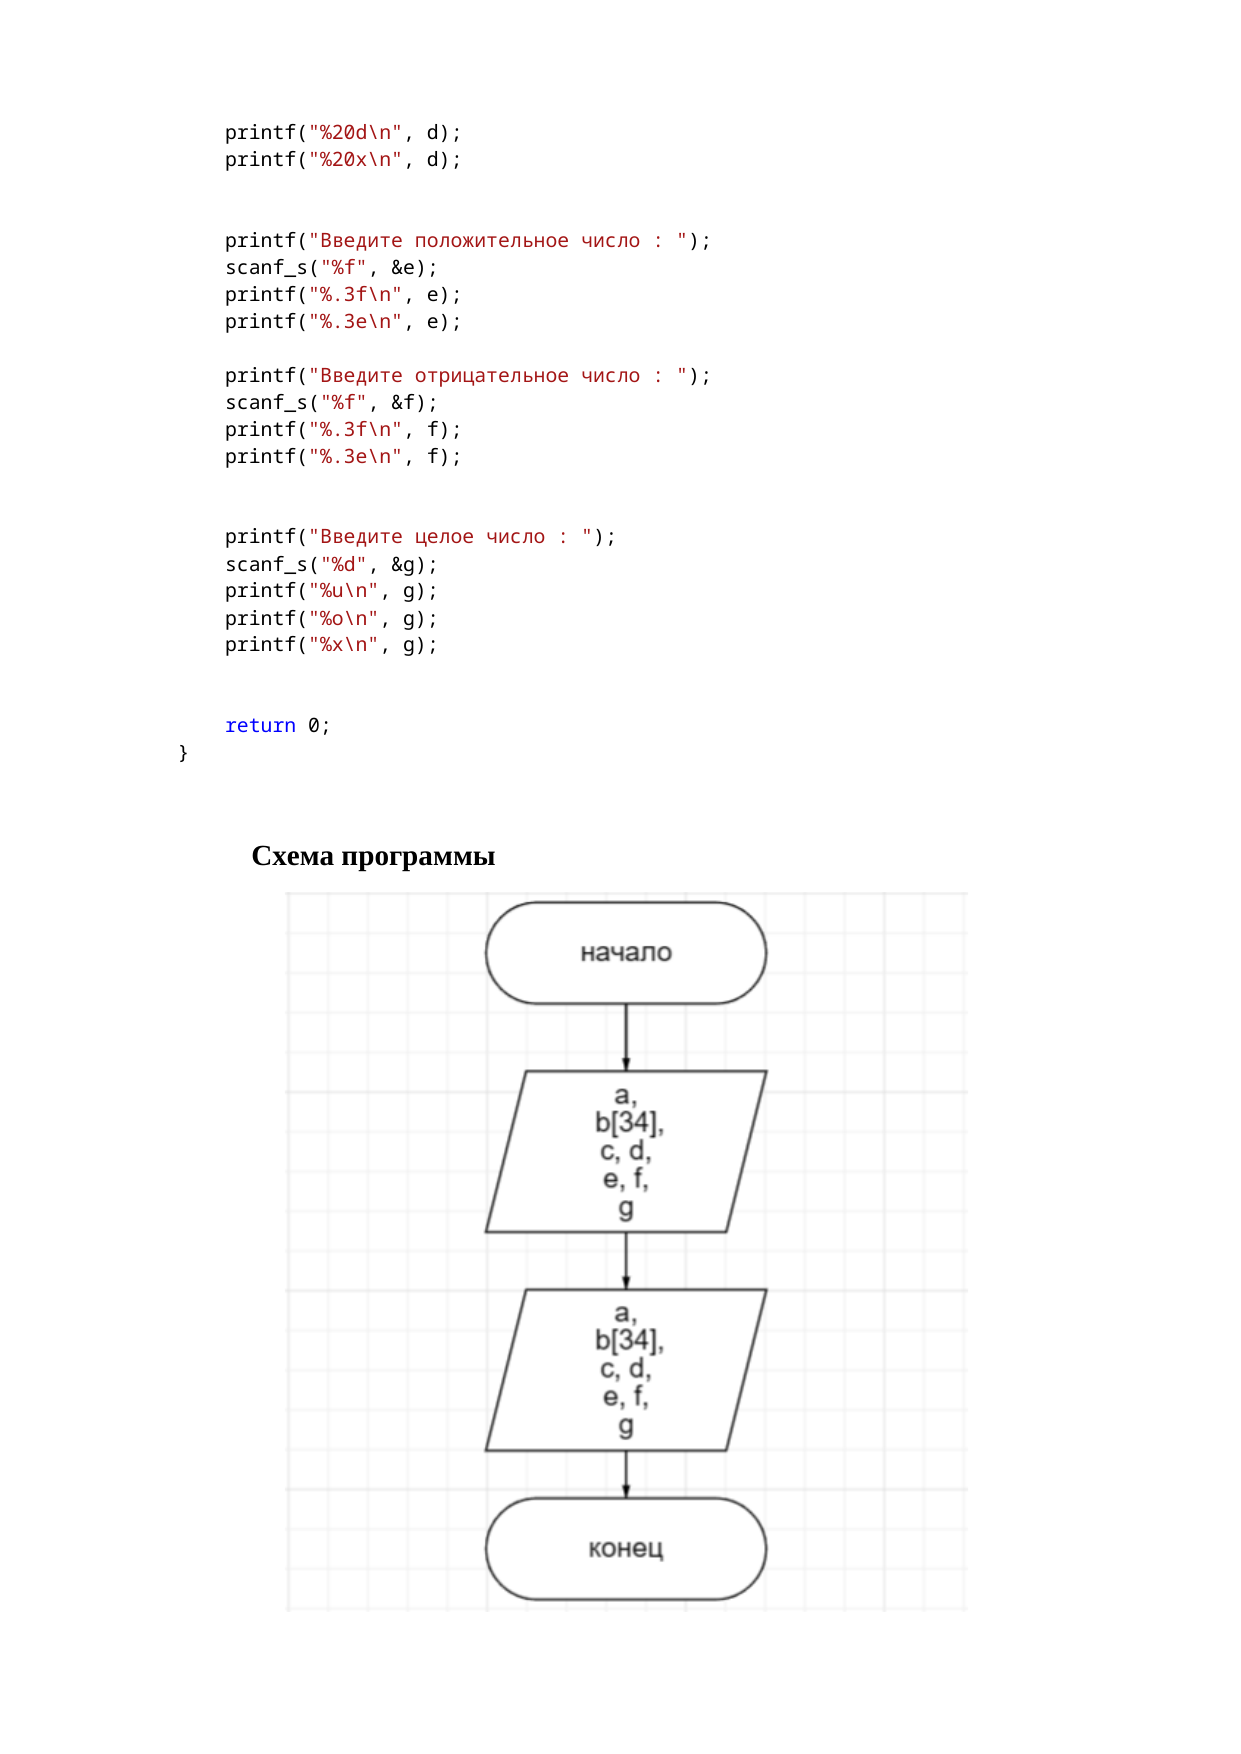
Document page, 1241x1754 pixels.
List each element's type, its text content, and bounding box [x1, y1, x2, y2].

text return 0; [177, 712, 1152, 739]
text printf("%u\n", g); [177, 577, 1152, 604]
text printf("%x\n", g); [177, 631, 1152, 658]
text printf("%.3f\n", f); [177, 415, 1152, 442]
text } [177, 739, 1152, 766]
text printf("%.3e\n", e); [177, 307, 1152, 334]
text scanf_s("%f", &f); [177, 388, 1152, 415]
text printf("Введите положительное число : "); [177, 226, 1152, 253]
text printf("Введите целое число : "); [177, 523, 1152, 550]
text printf("%.3e\n", f); [177, 442, 1152, 469]
text printf("%20d\n", d); [177, 118, 1152, 145]
text printf("%o\n", g); [177, 604, 1152, 631]
text scanf_s("%d", &g); [177, 550, 1152, 577]
text printf("%20x\n", d); [177, 145, 1152, 172]
text printf("Введите отрицательное число : "); [177, 361, 1152, 388]
text printf("%.3f\n", e); [177, 280, 1152, 307]
text scanf_s("%f", &e); [177, 253, 1152, 280]
picture [284, 892, 969, 1612]
text Схема программы [177, 838, 1152, 872]
